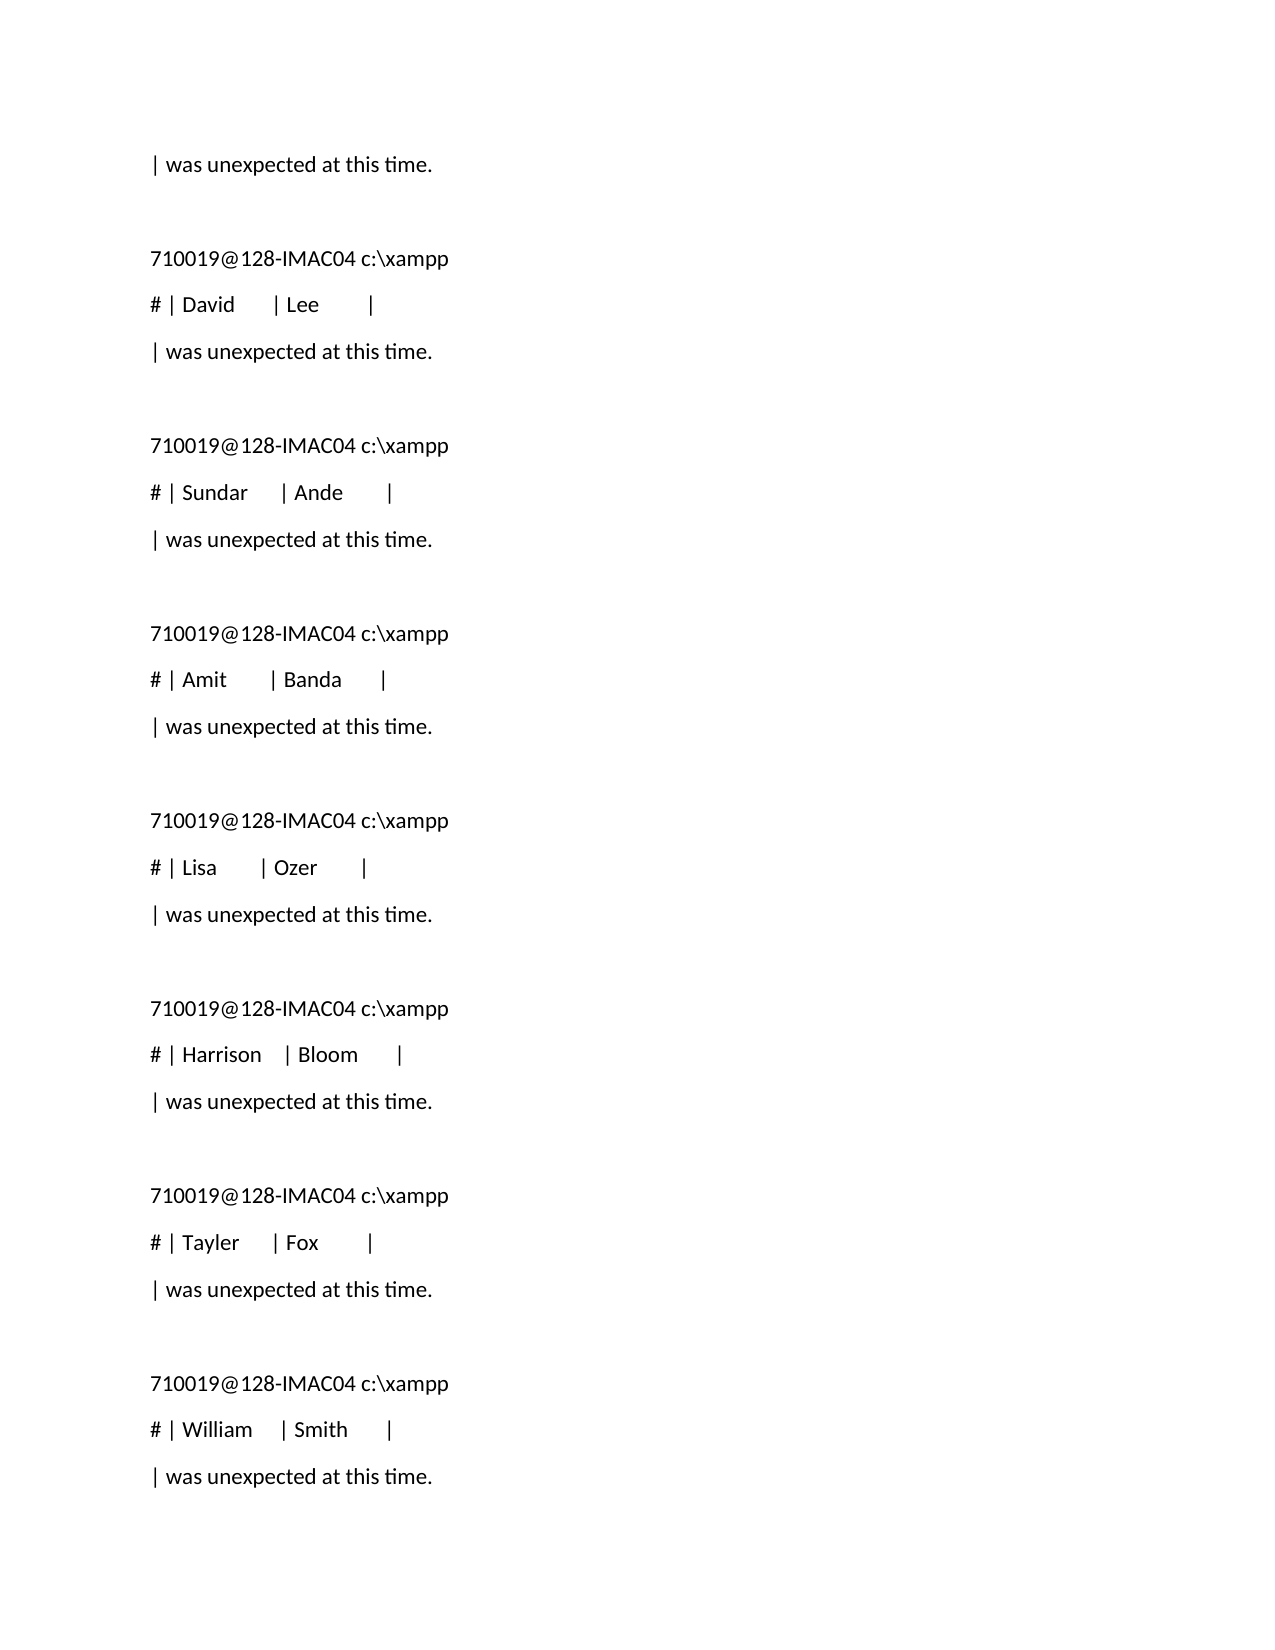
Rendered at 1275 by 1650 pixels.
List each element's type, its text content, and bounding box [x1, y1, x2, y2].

text 710019@128-IMAC04 c:\xampp [150, 431, 1125, 459]
text | was unexpected at this time. [150, 712, 1125, 741]
text 710019@128-IMAC04 c:\xampp [150, 244, 1125, 272]
text | was unexpected at this time. [150, 1462, 1125, 1491]
text 710019@128-IMAC04 c:\xampp [150, 619, 1125, 647]
text # | Lisa | Ozer | [150, 853, 1125, 881]
text # | Sundar | Ande | [150, 478, 1125, 506]
text | was unexpected at this time. [150, 150, 1125, 178]
text | was unexpected at this time. [150, 1275, 1125, 1303]
text | was unexpected at this time. [150, 1087, 1125, 1116]
text # | William | Smith | [150, 1416, 1125, 1444]
text 710019@128-IMAC04 c:\xampp [150, 1181, 1125, 1209]
text # | Tayler | Fox | [150, 1228, 1125, 1256]
text # | Amit | Banda | [150, 666, 1125, 694]
text 710019@128-IMAC04 c:\xampp [150, 1369, 1125, 1397]
text 710019@128-IMAC04 c:\xampp [150, 806, 1125, 834]
text 710019@128-IMAC04 c:\xampp [150, 994, 1125, 1022]
text | was unexpected at this time. [150, 337, 1125, 366]
text | was unexpected at this time. [150, 900, 1125, 928]
text # | David | Lee | [150, 291, 1125, 319]
text # | Harrison | Bloom | [150, 1041, 1125, 1069]
text | was unexpected at this time. [150, 525, 1125, 553]
